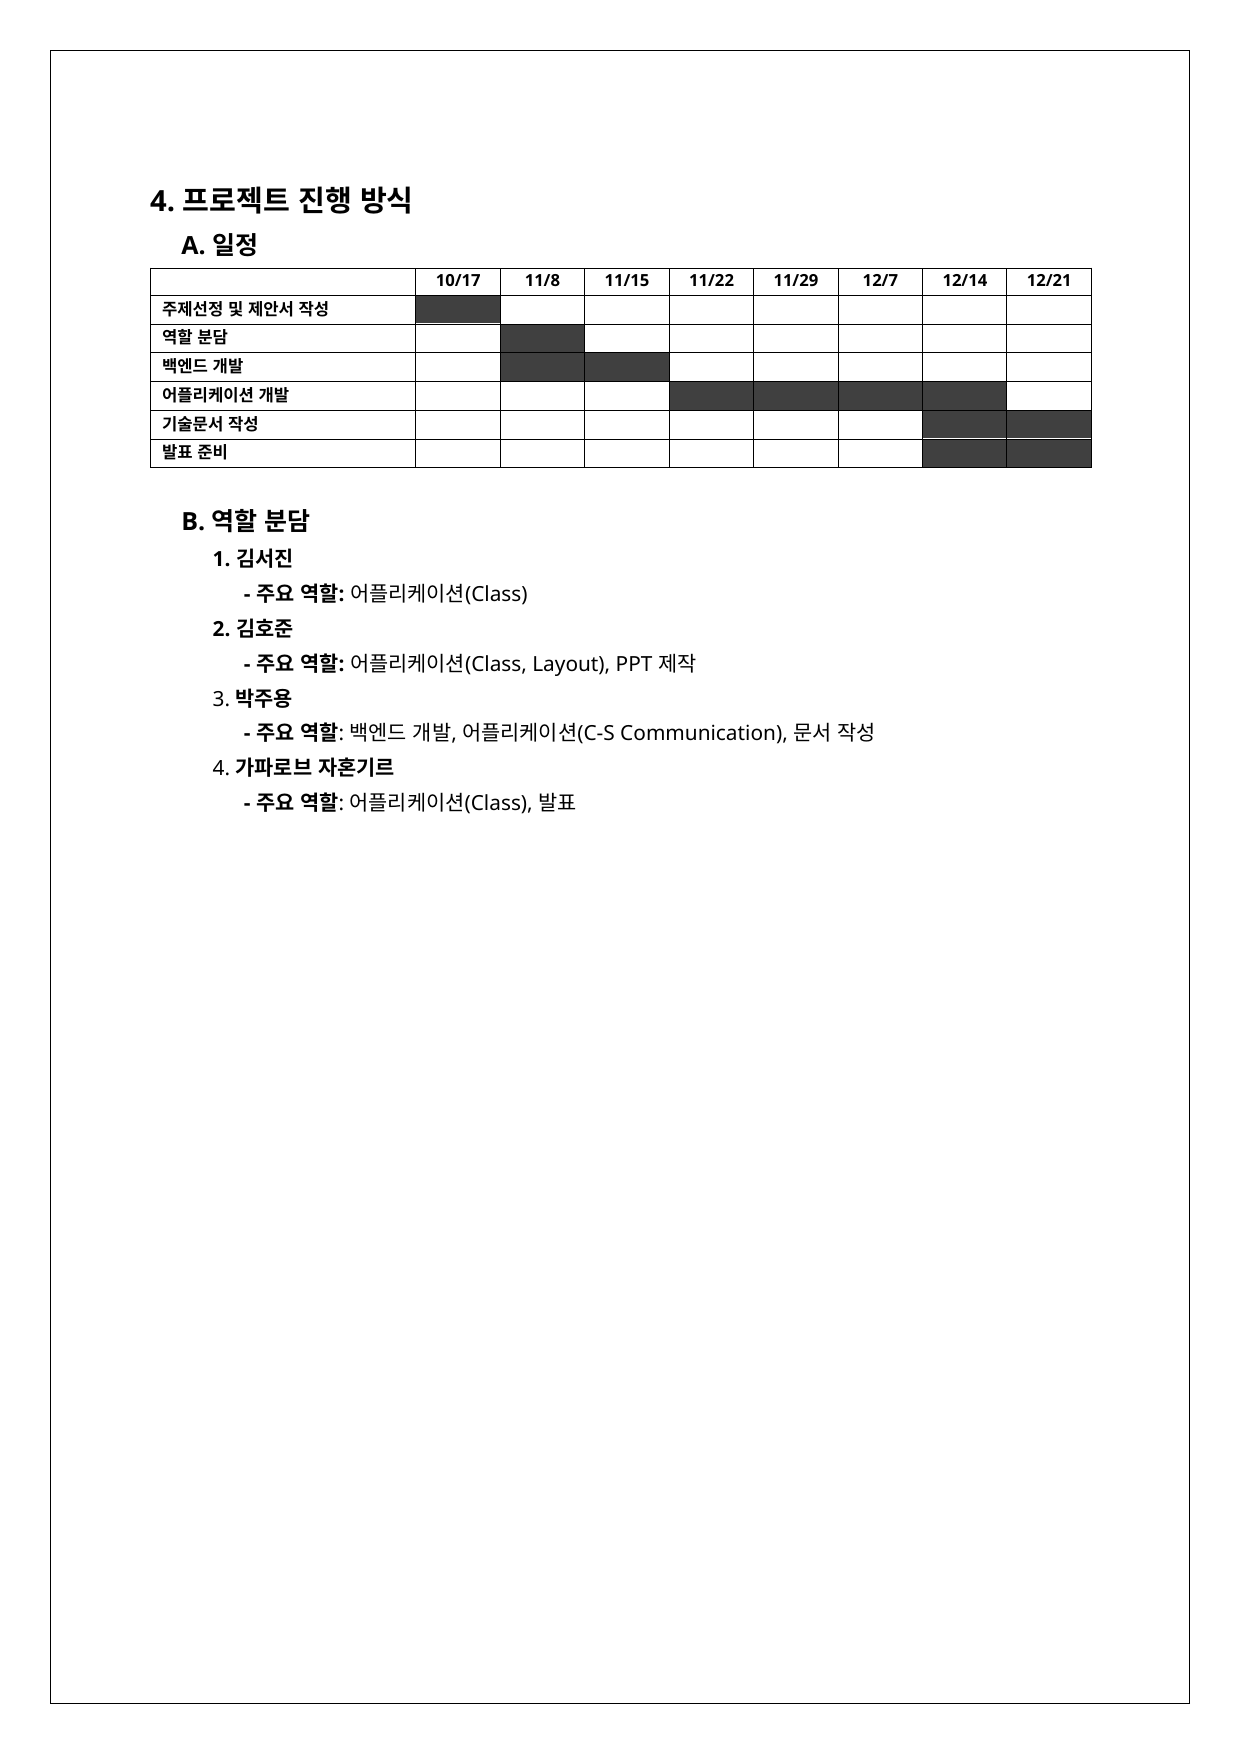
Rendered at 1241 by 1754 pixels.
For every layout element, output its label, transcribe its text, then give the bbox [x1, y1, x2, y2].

text 1. 김서진 [181, 543, 1090, 573]
table_cell [670, 440, 753, 467]
table_header 11/15 [585, 269, 669, 295]
text A. 일정 [150, 226, 1090, 262]
table_cell [839, 325, 922, 352]
text B. 역할 분담 [150, 501, 1090, 537]
table_cell 역할 분담 [151, 325, 415, 352]
table_cell [1007, 411, 1091, 438]
table_cell [754, 382, 838, 410]
table_header 11/22 [670, 269, 753, 295]
table_header [151, 269, 415, 295]
table_cell [923, 382, 1006, 410]
table_cell [754, 411, 838, 438]
table_cell 주제선정 및 제안서 작성 [151, 296, 415, 323]
table_header 12/7 [839, 269, 922, 295]
table_cell [416, 411, 500, 438]
table_cell [501, 440, 584, 467]
text - 주요 역할: 어플리케이션(Class, Layout), PPT 제작 [244, 647, 1090, 677]
table_cell [501, 296, 584, 323]
table_cell [1007, 296, 1091, 323]
text - 주요 역할: 백엔드 개발, 어플리케이션(C-S Communication), 문서 작성 [212, 717, 1090, 747]
table_cell [585, 353, 669, 381]
table_cell [1007, 382, 1091, 410]
table_cell [754, 440, 838, 467]
table_cell [585, 440, 669, 467]
table_cell [670, 325, 753, 352]
table_cell [923, 440, 1006, 467]
table_cell [416, 296, 500, 323]
table_cell [839, 440, 922, 467]
table_cell [754, 325, 838, 352]
table_header 10/17 [416, 269, 500, 295]
table_header 11/8 [501, 269, 584, 295]
table_cell [416, 353, 500, 381]
table_cell [501, 353, 584, 381]
table_cell [501, 325, 584, 352]
table_cell [839, 382, 922, 410]
table_cell [754, 296, 838, 323]
text - 주요 역할: 어플리케이션(Class) [150, 577, 1090, 608]
table_cell [1007, 440, 1091, 467]
table_cell [839, 353, 922, 381]
table_cell [1007, 353, 1091, 381]
table_cell [1007, 325, 1091, 352]
text 3. 박주용 [181, 682, 1090, 712]
table_header 12/14 [923, 269, 1006, 295]
table_cell 발표 준비 [151, 440, 415, 467]
table_cell 기술문서 작성 [151, 411, 415, 438]
text - 주요 역할: 어플리케이션(Class), 발표 [212, 786, 1090, 816]
table_cell [670, 411, 753, 438]
table_header 12/21 [1007, 269, 1091, 295]
table_cell [839, 411, 922, 438]
table_cell [923, 296, 1006, 323]
table_cell [585, 382, 669, 410]
table_cell [670, 353, 753, 381]
table_cell [416, 440, 500, 467]
table_cell [923, 353, 1006, 381]
text 4. 프로젝트 진행 방식 [150, 177, 1090, 219]
table_cell [585, 325, 669, 352]
table_cell [670, 382, 753, 410]
table_cell [670, 296, 753, 323]
table_cell [585, 411, 669, 438]
table_header 11/29 [754, 269, 838, 295]
table_cell [923, 411, 1006, 438]
text 2. 김호준 [181, 612, 1090, 642]
table_cell [923, 325, 1006, 352]
table_cell [501, 411, 584, 438]
table_cell 백엔드 개발 [151, 353, 415, 381]
table_cell [416, 382, 500, 410]
table_cell 어플리케이션 개발 [151, 382, 415, 410]
table_cell [585, 296, 669, 323]
table_cell [839, 296, 922, 323]
text 4. 가파로브 자혼기르 [181, 751, 1090, 782]
table_cell [754, 353, 838, 381]
table_cell [501, 382, 584, 410]
table_cell [416, 325, 500, 352]
